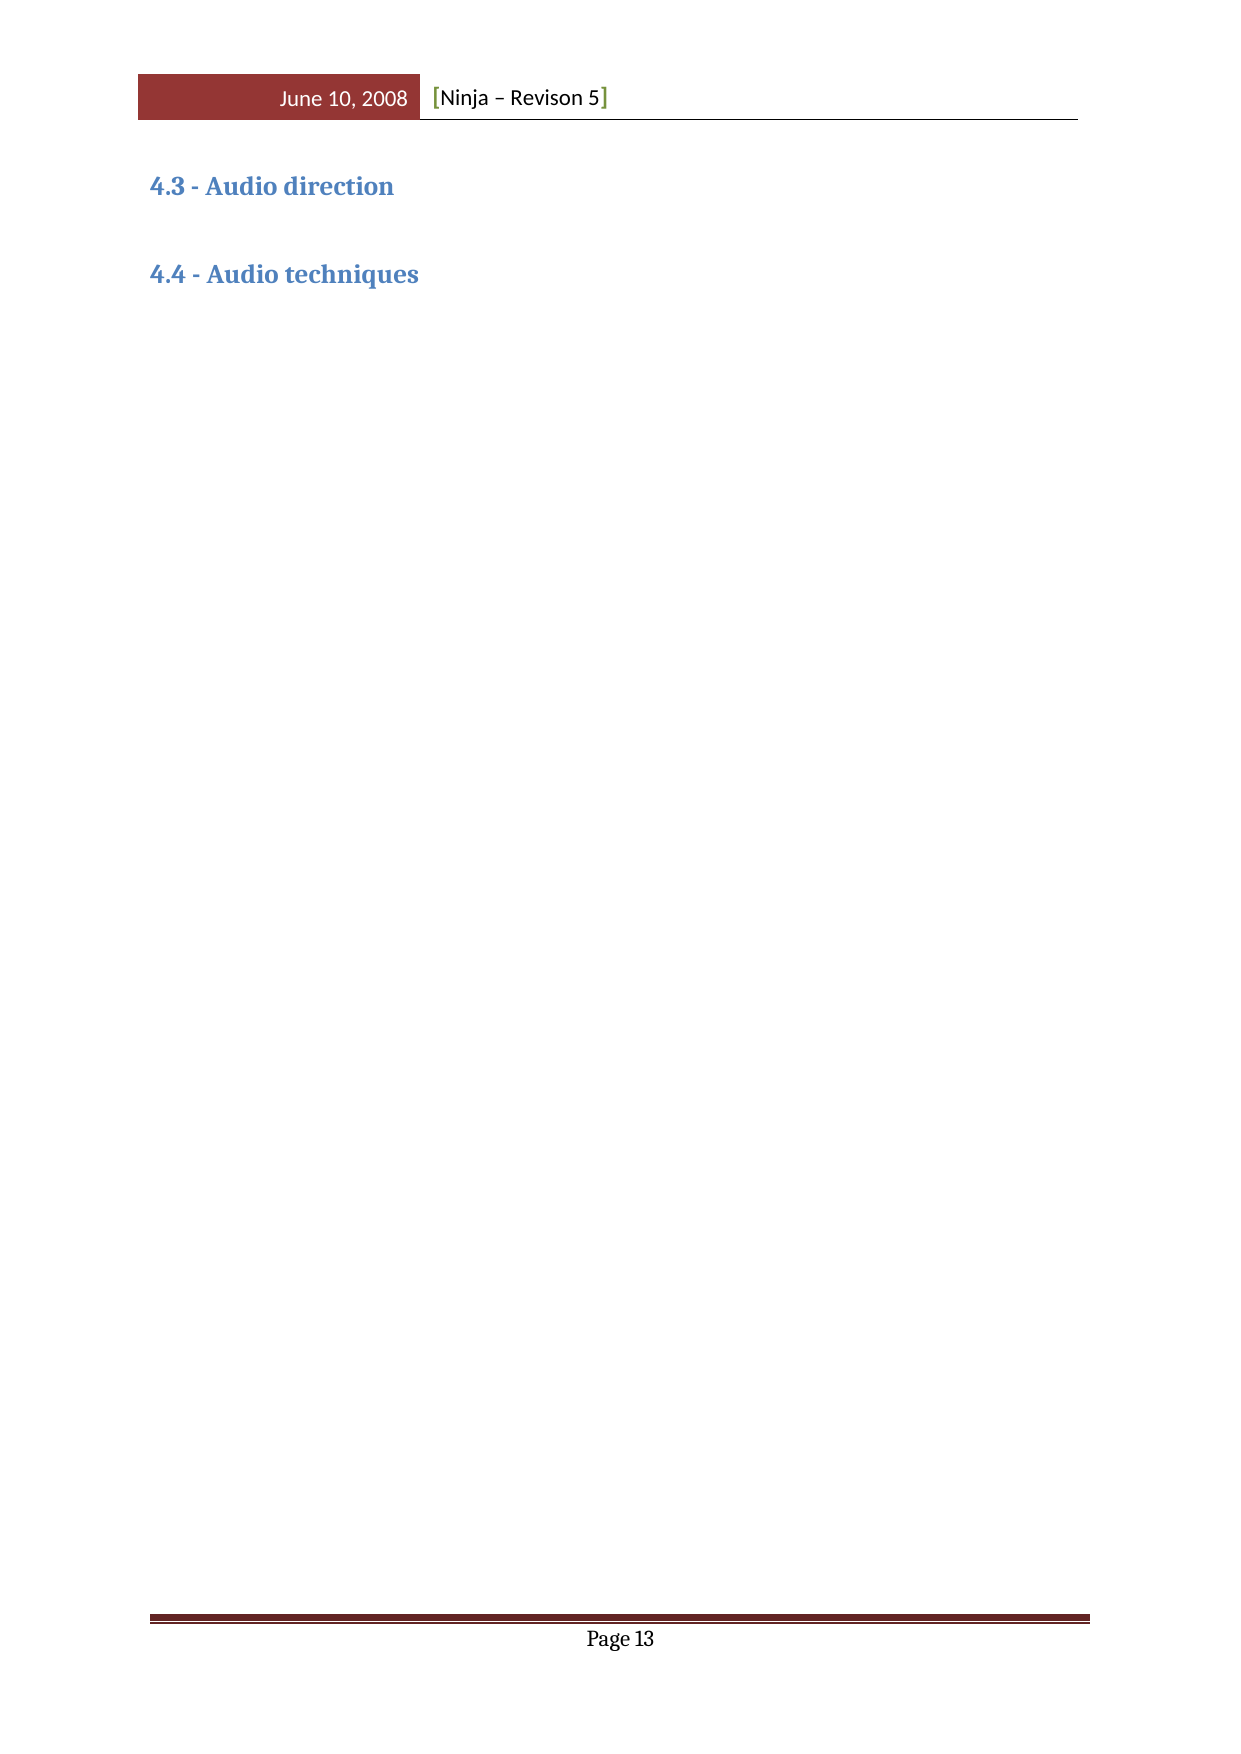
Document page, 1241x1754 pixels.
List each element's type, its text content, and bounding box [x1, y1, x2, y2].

subtitle 4.3 - Audio direction [150, 171, 1090, 202]
subtitle 4.4 - Audio techniques [150, 259, 1090, 291]
